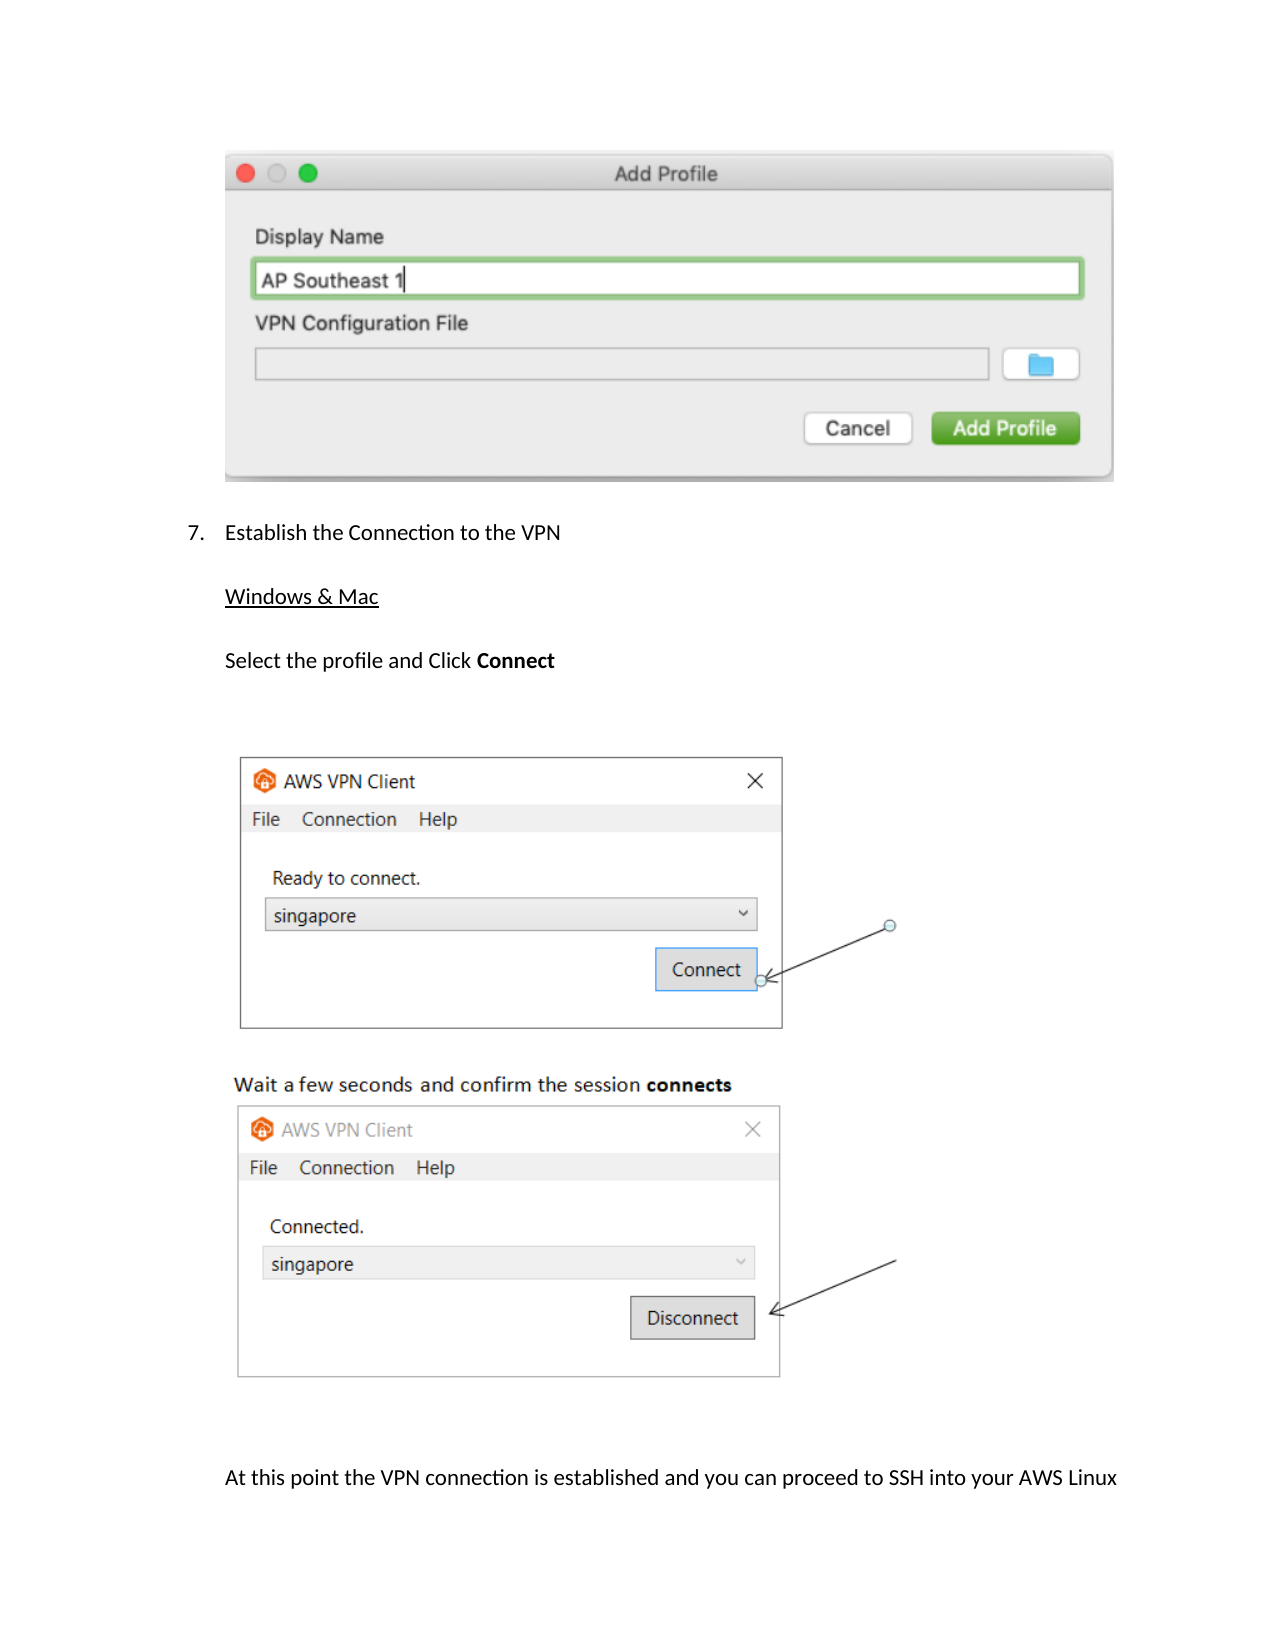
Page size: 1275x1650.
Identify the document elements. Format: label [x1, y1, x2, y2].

list [187, 150, 1125, 513]
list [187, 518, 1125, 1491]
picture [225, 150, 1114, 482]
picture [225, 742, 903, 1395]
